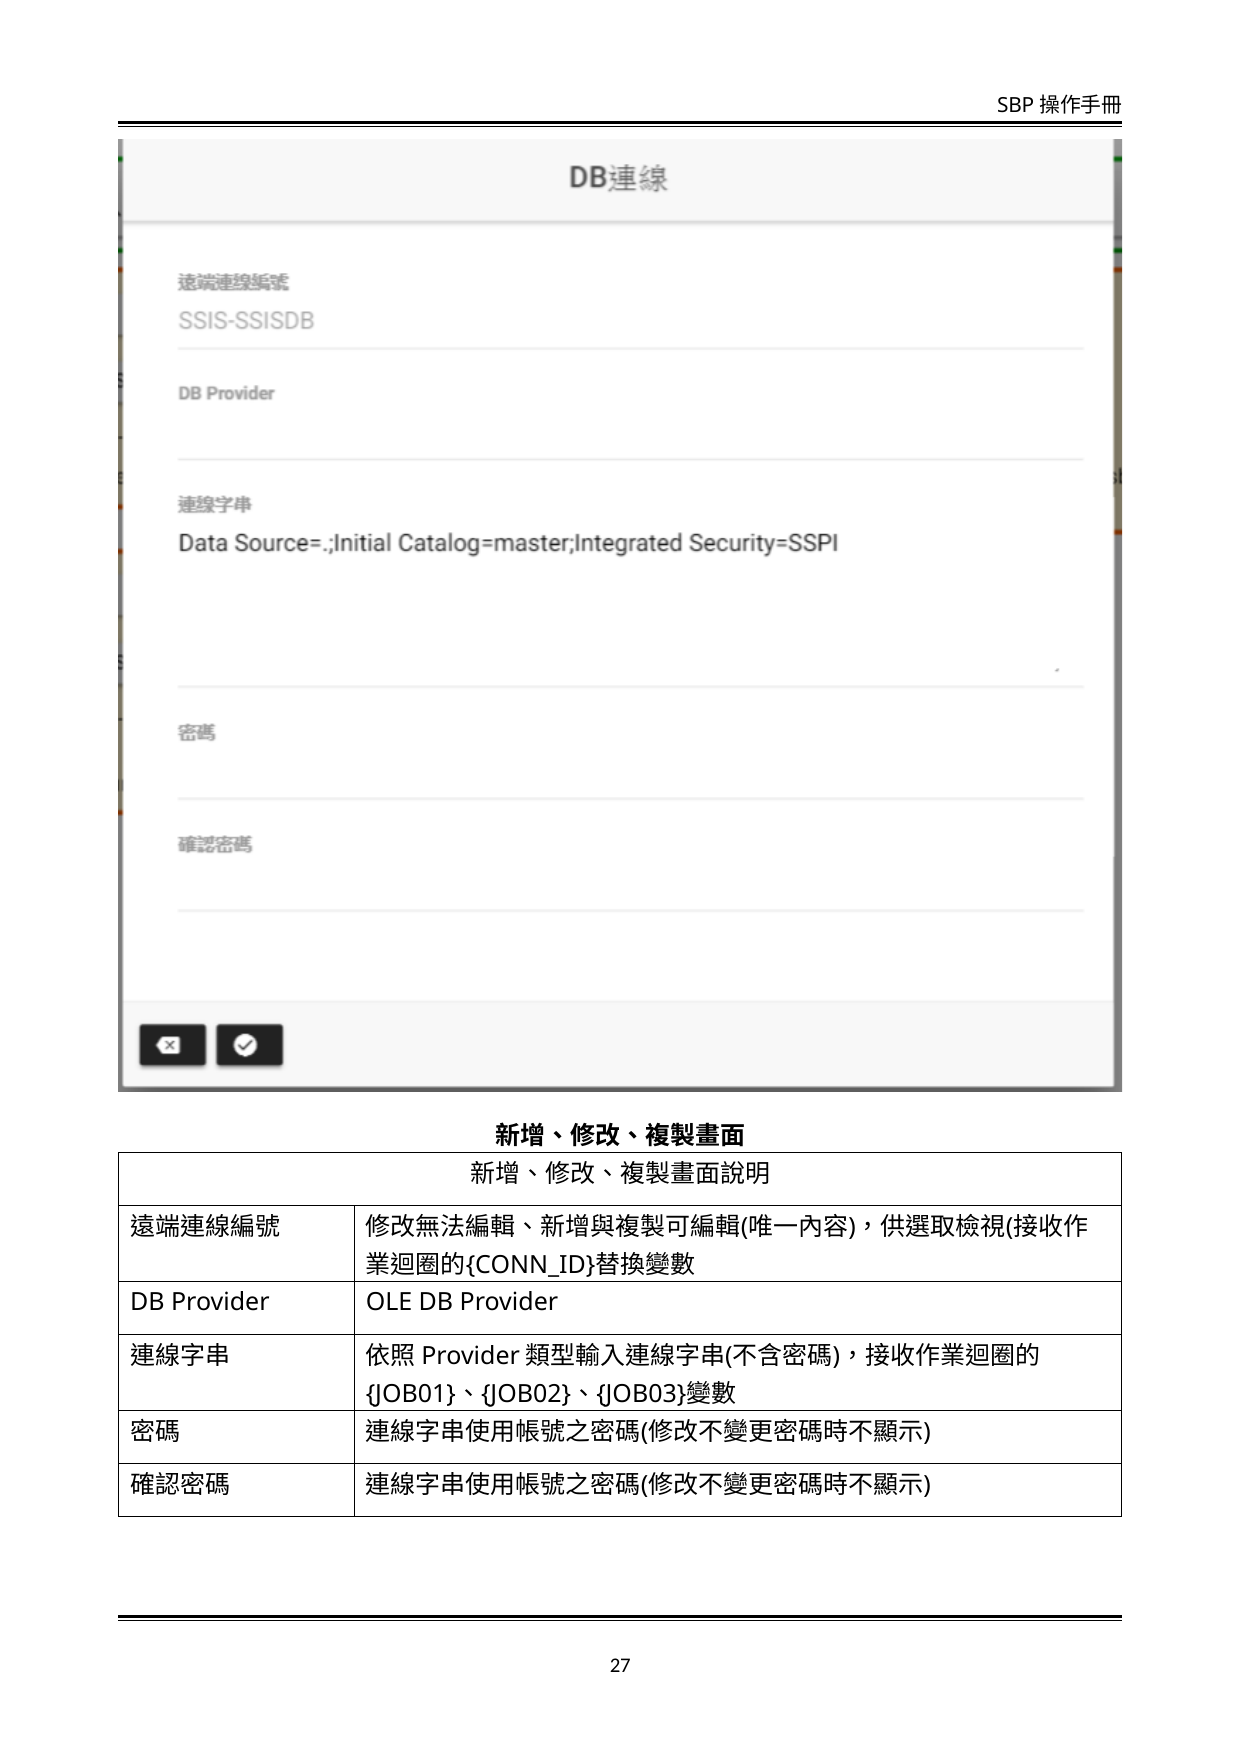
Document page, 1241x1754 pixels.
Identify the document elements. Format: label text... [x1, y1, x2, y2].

table_cell 連線字串使用帳號之密碼(修改不變更密碼時不顯示) [355, 1464, 1121, 1516]
table_header 新增、修改、複製畫面說明 [119, 1153, 1121, 1205]
table_cell DB Provider [119, 1282, 354, 1334]
table_cell 修改無法編輯、新增與複製可編輯(唯一內容)，供選取檢視(接收作業迴圈的{CONN_ID}替換變數 [355, 1206, 1121, 1281]
table_cell 密碼 [119, 1411, 354, 1463]
table_cell OLE DB Provider [355, 1282, 1121, 1334]
text 新增、修改、複製畫面 [118, 1115, 1122, 1152]
table_cell 連線字串使用帳號之密碼(修改不變更密碼時不顯示) [355, 1411, 1121, 1463]
table_cell 連線字串 [119, 1335, 354, 1410]
table_cell 確認密碼 [119, 1464, 354, 1516]
picture [118, 139, 1123, 1092]
table_cell 依照 Provider類型輸入連線字串(不含密碼)，接收作業迴圈的{JOB01}、{JOB02}、{JOB03}變數 [355, 1335, 1121, 1410]
table_cell 遠端連線編號 [119, 1206, 354, 1281]
